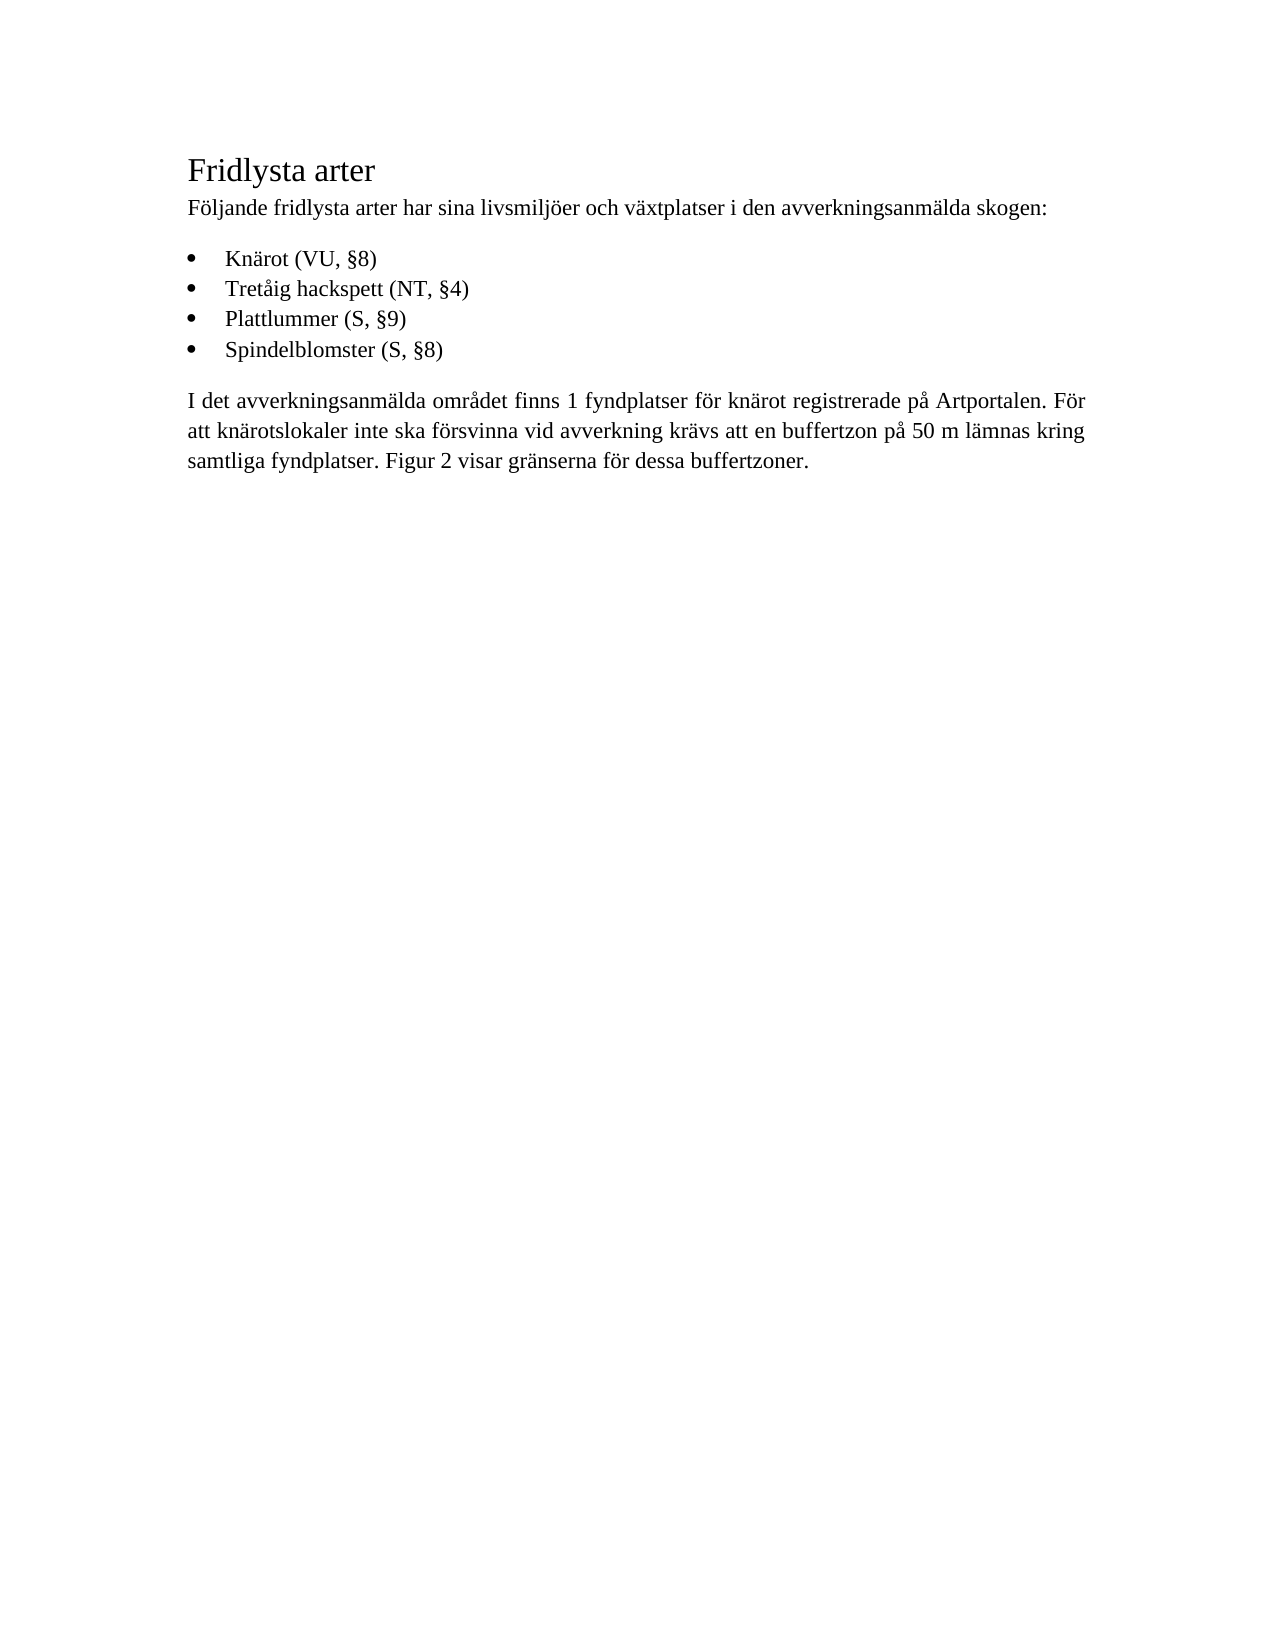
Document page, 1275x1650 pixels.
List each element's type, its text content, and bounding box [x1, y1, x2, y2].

subtitle Fridlysta arter [187, 150, 1087, 188]
text I det avverkningsanmälda området finns 1 fyndplatser för knärot registrerade på Artportalen. För att knärotslokaler inte ska försvinna vid avverkning krävs att en buffertzon på 50 m lämnas kring samtliga fyndplatser. Figur 2 visar gränserna för dessa buffertzoner. [187, 387, 1087, 473]
list Knärot (VU, §8) [187, 245, 1087, 271]
list Plattlummer (S, §9) [187, 306, 1087, 332]
text Följande fridlysta arter har sina livsmiljöer och växtplatser i den avverkningsanmälda skogen: [187, 194, 1087, 220]
list Tretåig hackspett (NT, §4) [187, 275, 1087, 302]
list Spindelblomster (S, §8) [187, 336, 1087, 362]
